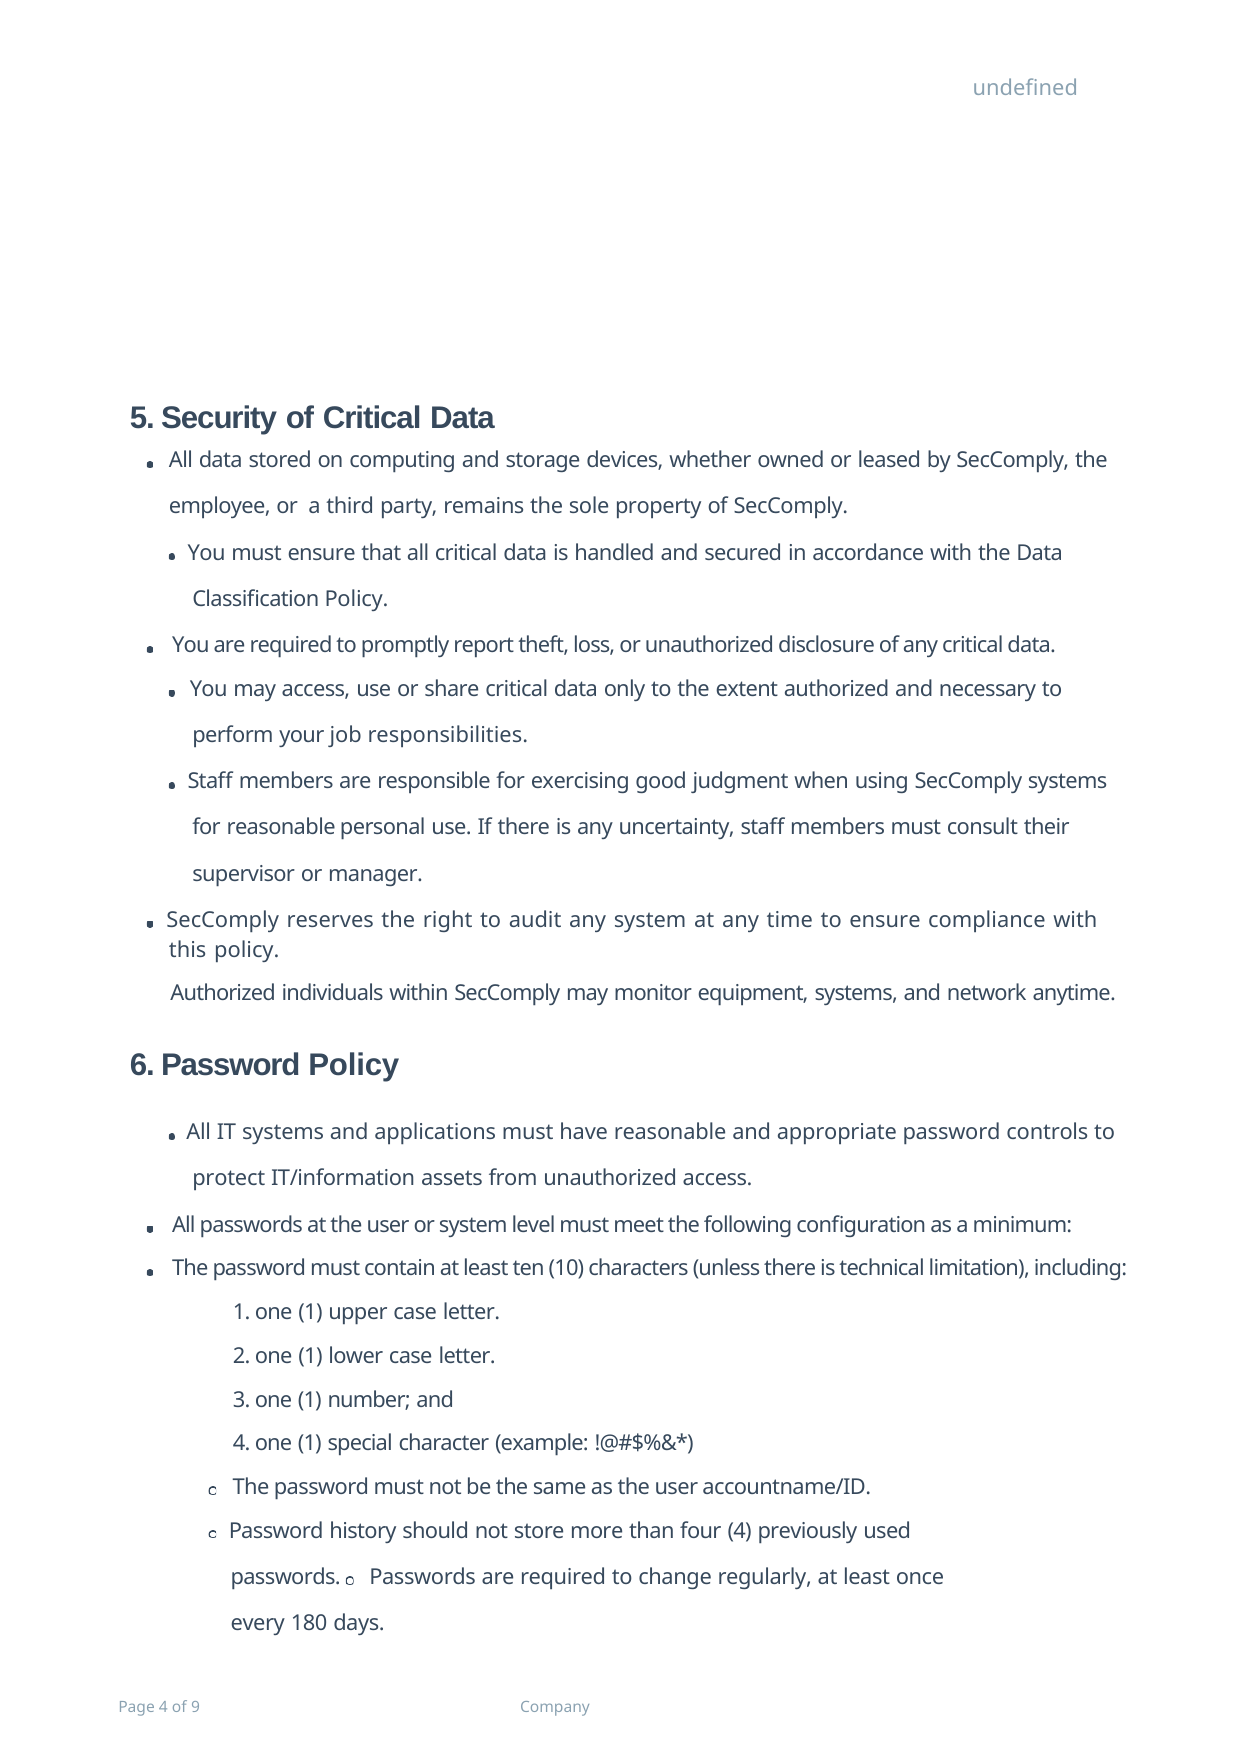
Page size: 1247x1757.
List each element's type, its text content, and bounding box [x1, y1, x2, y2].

subtitle Security of Critical Data [129, 399, 1129, 436]
picture [146, 461, 153, 468]
picture [208, 1486, 217, 1495]
picture [146, 646, 153, 653]
list one (1) number; and [233, 1383, 1129, 1413]
picture [146, 1226, 153, 1233]
text You may access, use or share critical data only to the extent authorized and necessary to perform your job responsibilities. [169, 673, 1129, 749]
picture [168, 1133, 175, 1140]
picture [208, 1530, 217, 1538]
picture [168, 782, 175, 789]
list one (1) special character (example: !@#$%&*) [233, 1427, 1129, 1457]
picture [345, 1576, 354, 1585]
subtitle Password Policy [129, 1046, 1129, 1082]
text SecComply reserves the right to audit any system at any time to ensure compliance with this policy. [147, 904, 1129, 963]
text The password must contain at least ten (10) characters (unless there is technical limitation), including: [147, 1252, 1129, 1282]
list one (1) lower case letter. [233, 1340, 1129, 1369]
picture [168, 553, 175, 560]
text All IT systems and applications must have reasonable and appropriate password controls to protect IT/information assets from unauthorized access. [169, 1116, 1129, 1192]
text You must ensure that all critical data is handled and secured in accordance with the Data Classification Policy. [169, 537, 1129, 612]
picture [168, 690, 175, 697]
text The password must not be the same as the user accountname/ID. [208, 1471, 1129, 1501]
picture [146, 921, 153, 928]
text All passwords at the user or system level must meet the following configuration as a minimum: [147, 1209, 1129, 1238]
text Password history should not store more than four (4) previously used passwords. Passwords are required to change regularly, at least once every 180 days. [208, 1514, 981, 1637]
text All data stored on computing and storage devices, whether owned or leased by SecComply, the employee, or a third party, remains the sole property of SecComply. [147, 444, 1118, 520]
text Authorized individuals within SecComply may monitor equipment, systems, and network anytime. [170, 977, 1129, 1007]
text You are required to promptly report theft, loss, or unauthorized disclosure of any critical data. [147, 629, 1129, 659]
list one (1) upper case letter. [233, 1296, 1129, 1326]
text Staff members are responsible for exercising good judgment when using SecComply systems for reasonable personal use. If there is any uncertainty, staff members must consult their supervisor or manager. [169, 765, 1129, 887]
picture [146, 1269, 153, 1276]
